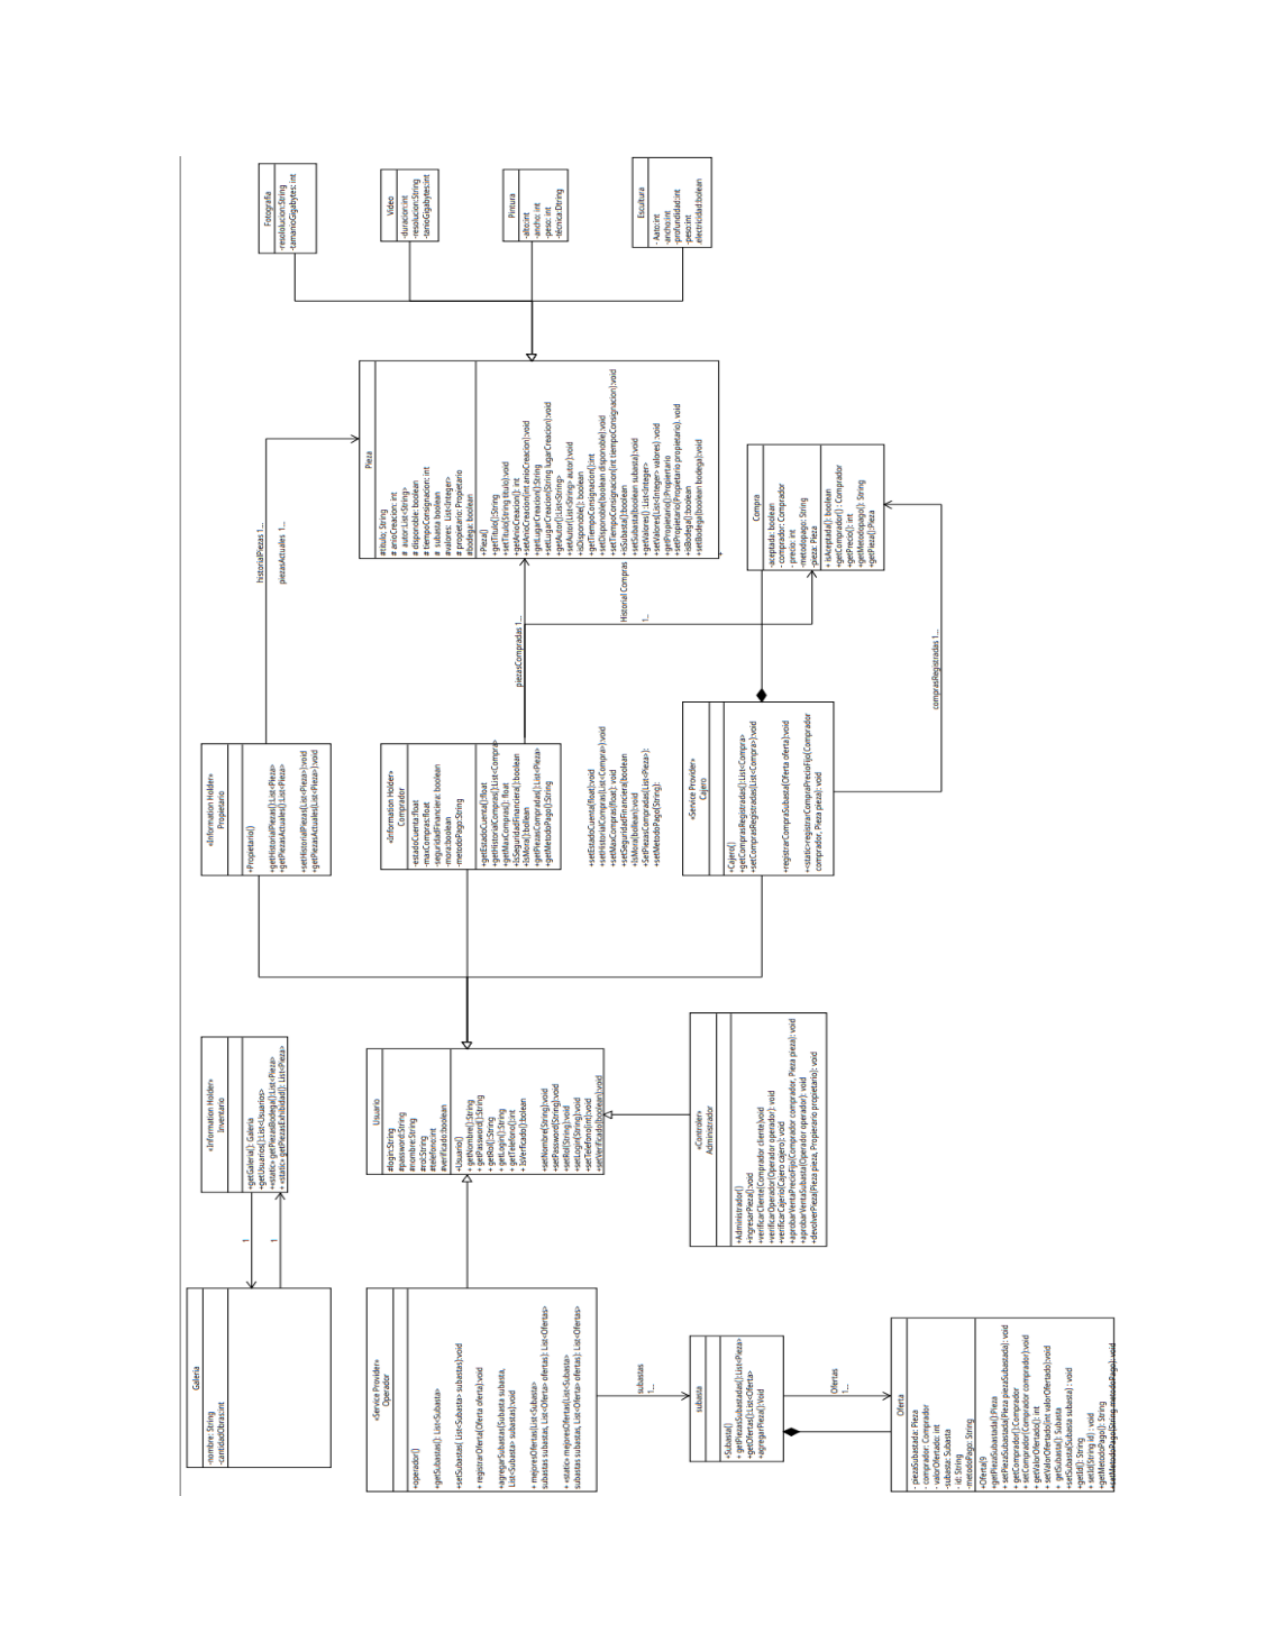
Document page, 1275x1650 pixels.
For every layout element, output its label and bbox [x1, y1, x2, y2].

picture [181, 157, 1119, 1494]
